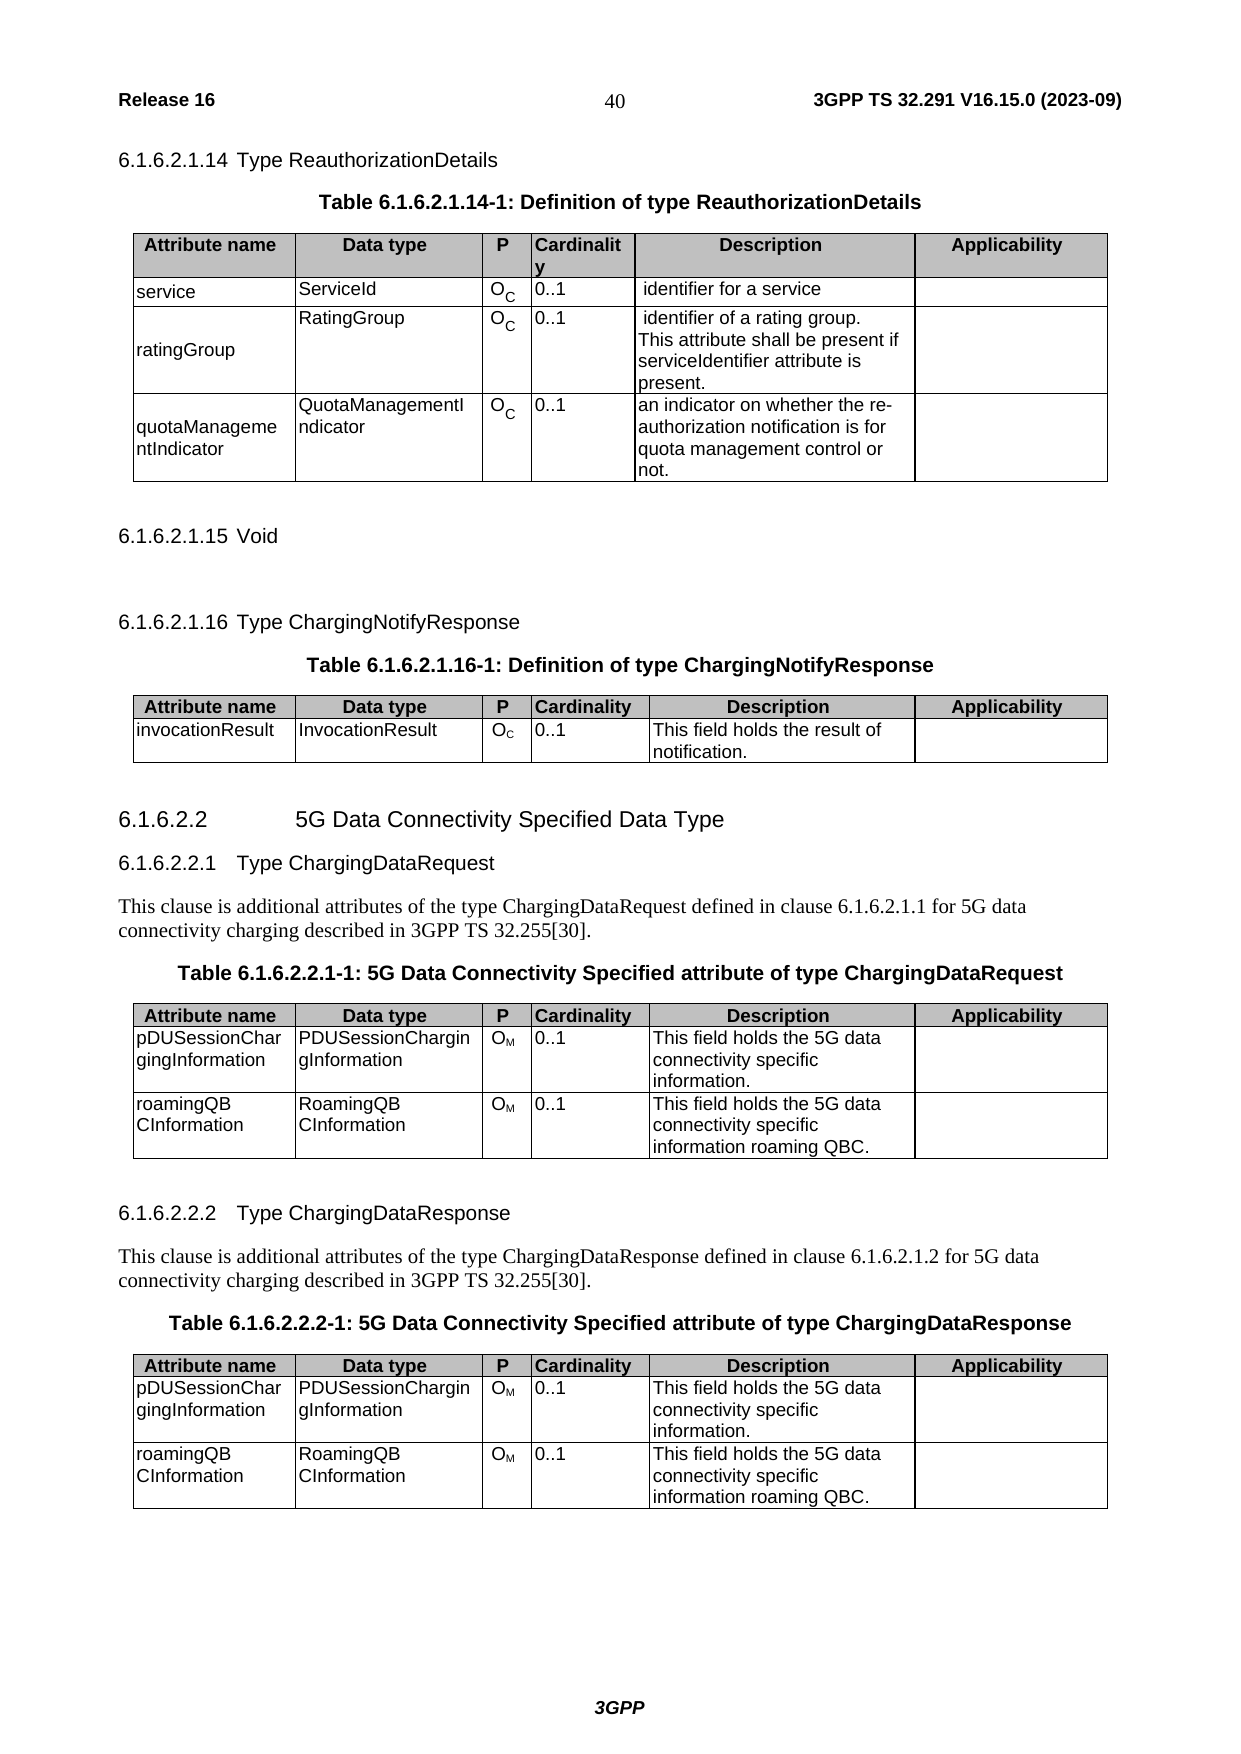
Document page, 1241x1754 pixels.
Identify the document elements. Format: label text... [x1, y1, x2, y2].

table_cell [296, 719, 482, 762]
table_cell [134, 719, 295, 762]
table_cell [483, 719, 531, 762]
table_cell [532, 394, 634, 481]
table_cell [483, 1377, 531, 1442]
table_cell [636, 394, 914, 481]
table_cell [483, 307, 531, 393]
subtitle 6.1.6.2.2.1 Type ChargingDataRequest [118, 851, 1122, 875]
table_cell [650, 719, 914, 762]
text Table 6.1.6.2.2.2-1: 5G Data Connectivity Specified attribute of type ChargingDataResponse [118, 1311, 1122, 1335]
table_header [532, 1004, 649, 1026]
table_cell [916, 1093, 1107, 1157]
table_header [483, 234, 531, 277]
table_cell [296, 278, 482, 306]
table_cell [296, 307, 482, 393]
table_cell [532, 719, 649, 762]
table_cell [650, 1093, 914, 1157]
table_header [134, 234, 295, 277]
text This clause is additional attributes of the type ChargingDataRequest defined in clause 6.1.6.2.1.1 for 5G data connectivity charging described in 3GPP TS 32.255[30]. [118, 894, 1122, 942]
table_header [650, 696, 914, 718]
text Table 6.1.6.2.2.1-1: 5G Data Connectivity Specified attribute of type ChargingDataRequest [118, 961, 1122, 984]
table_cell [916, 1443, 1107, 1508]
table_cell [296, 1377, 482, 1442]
subtitle 6.1.6.2.2 5G Data Connectivity Specified Data Type [118, 806, 1122, 832]
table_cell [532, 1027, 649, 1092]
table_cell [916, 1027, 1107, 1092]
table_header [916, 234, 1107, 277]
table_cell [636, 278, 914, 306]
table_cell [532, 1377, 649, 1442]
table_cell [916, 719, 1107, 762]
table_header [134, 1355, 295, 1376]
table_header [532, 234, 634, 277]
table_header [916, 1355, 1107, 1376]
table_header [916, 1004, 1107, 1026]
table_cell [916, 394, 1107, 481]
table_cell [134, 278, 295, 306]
text Table 6.1.6.2.1.14-1: Definition of type ReauthorizationDetails [118, 190, 1122, 214]
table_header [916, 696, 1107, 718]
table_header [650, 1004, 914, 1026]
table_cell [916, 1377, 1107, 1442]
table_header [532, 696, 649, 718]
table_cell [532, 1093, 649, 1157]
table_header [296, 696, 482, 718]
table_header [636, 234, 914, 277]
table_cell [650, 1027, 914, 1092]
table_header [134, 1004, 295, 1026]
subtitle 6.1.6.2.1.14 Type ReauthorizationDetails [118, 147, 1122, 171]
text This clause is additional attributes of the type ChargingDataResponse defined in clause 6.1.6.2.1.2 for 5G data connectivity charging described in 3GPP TS 32.255[30]. [118, 1244, 1122, 1292]
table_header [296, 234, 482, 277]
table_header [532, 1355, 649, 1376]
text Table 6.1.6.2.1.16-1: Definition of type ChargingNotifyResponse [118, 653, 1122, 677]
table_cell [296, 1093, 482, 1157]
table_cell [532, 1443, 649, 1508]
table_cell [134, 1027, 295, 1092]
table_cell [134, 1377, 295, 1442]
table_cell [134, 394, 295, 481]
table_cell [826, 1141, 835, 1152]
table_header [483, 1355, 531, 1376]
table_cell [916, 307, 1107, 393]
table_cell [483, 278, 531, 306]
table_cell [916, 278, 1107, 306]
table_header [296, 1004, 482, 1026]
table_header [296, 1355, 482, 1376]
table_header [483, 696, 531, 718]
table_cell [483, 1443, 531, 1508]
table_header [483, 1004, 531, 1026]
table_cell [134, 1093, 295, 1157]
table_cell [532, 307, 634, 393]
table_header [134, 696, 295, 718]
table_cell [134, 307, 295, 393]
subtitle 6.1.6.2.1.15 Void [118, 524, 1122, 548]
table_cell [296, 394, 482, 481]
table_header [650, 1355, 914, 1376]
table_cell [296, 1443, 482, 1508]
subtitle 6.1.6.2.2.2 Type ChargingDataResponse [118, 1201, 1122, 1225]
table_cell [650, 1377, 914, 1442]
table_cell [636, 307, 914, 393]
subtitle 6.1.6.2.1.16 Type ChargingNotifyResponse [118, 610, 1122, 634]
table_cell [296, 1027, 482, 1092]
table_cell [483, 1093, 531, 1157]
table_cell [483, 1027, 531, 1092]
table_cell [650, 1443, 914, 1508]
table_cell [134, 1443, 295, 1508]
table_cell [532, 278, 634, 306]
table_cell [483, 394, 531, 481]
